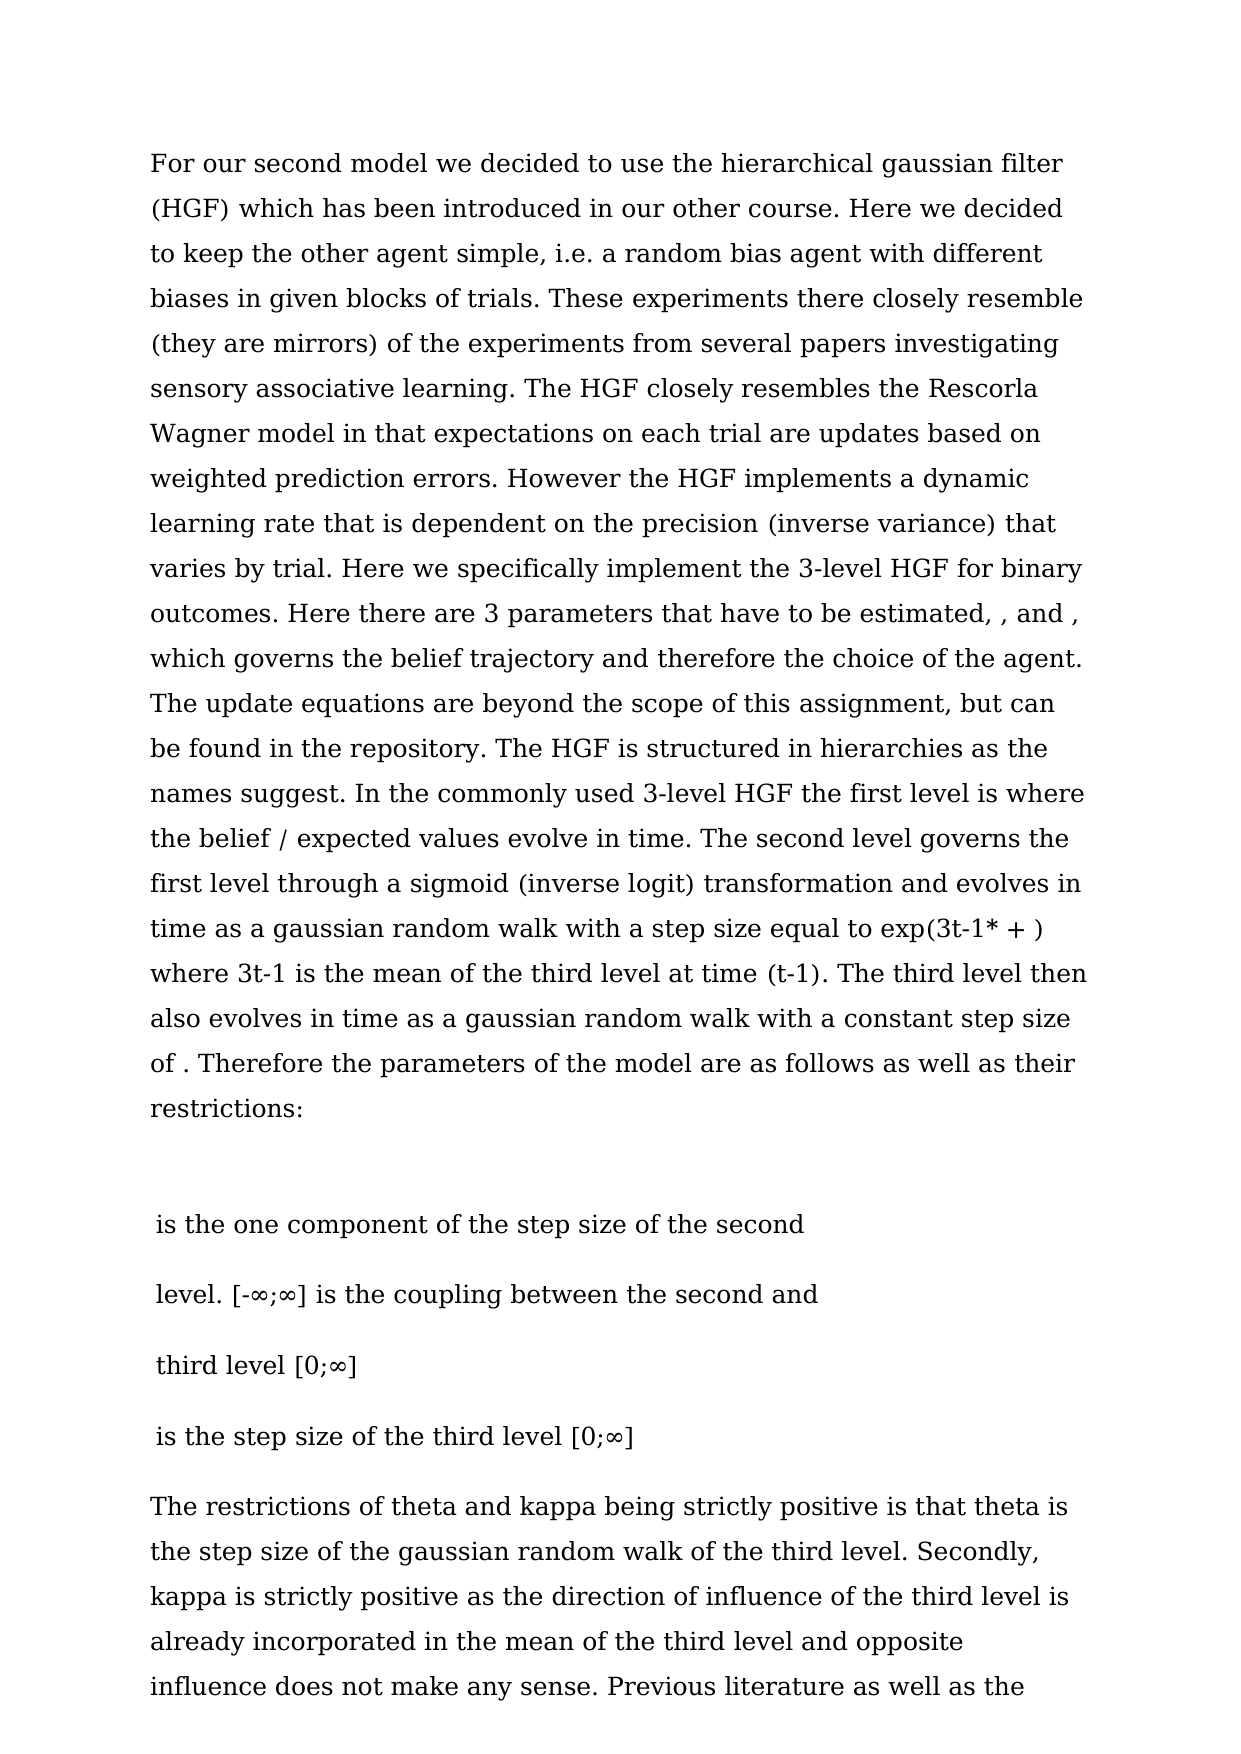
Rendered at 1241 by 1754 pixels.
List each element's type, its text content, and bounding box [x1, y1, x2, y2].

text is the one component of the step size of the second level. [-∞;∞] is the coupling between the second and third level [0;∞] [156, 1209, 838, 1379]
text is the step size of the third level [0;∞] [156, 1420, 1101, 1450]
text For our second model we decided to use the hierarchical gaussian filter (HGF) which has been introduced in our other course. Here we decided to keep the other agent simple, i.e. a random bias agent with different biases in given blocks of trials. These experiments there closely resemble (they are mirrors) of the experiments from several papers investigating sensory associative learning. The HGF closely resembles the Rescorla Wagner model in that expectations on each trial are updates based on weighted prediction errors. However the HGF implements a dynamic learning rate that is dependent on the precision (inverse variance) that varies by trial. Here we specifically implement the 3-level HGF for binary outcomes. Here there are 3 parameters that have to be estimated, , and , which governs the belief trajectory and therefore the choice of the agent. The update equations are beyond the scope of this assignment, but can be found in the repository. The HGF is structured in hierarchies as the names suggest. In the commonly used 3-level HGF the first level is where the belief / expected values evolve in time. The second level governs the first level through a sigmoid (inverse logit) transformation and evolves in time as a gaussian random walk with a step size equal to exp(3t-1* + ) where 3t-1 is the mean of the third level at time (t-1). The third level then also evolves in time as a gaussian random walk with a constant step size of . Therefore the parameters of the model are as follows as well as their restrictions: [150, 148, 1088, 1123]
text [150, 1491, 1080, 1701]
